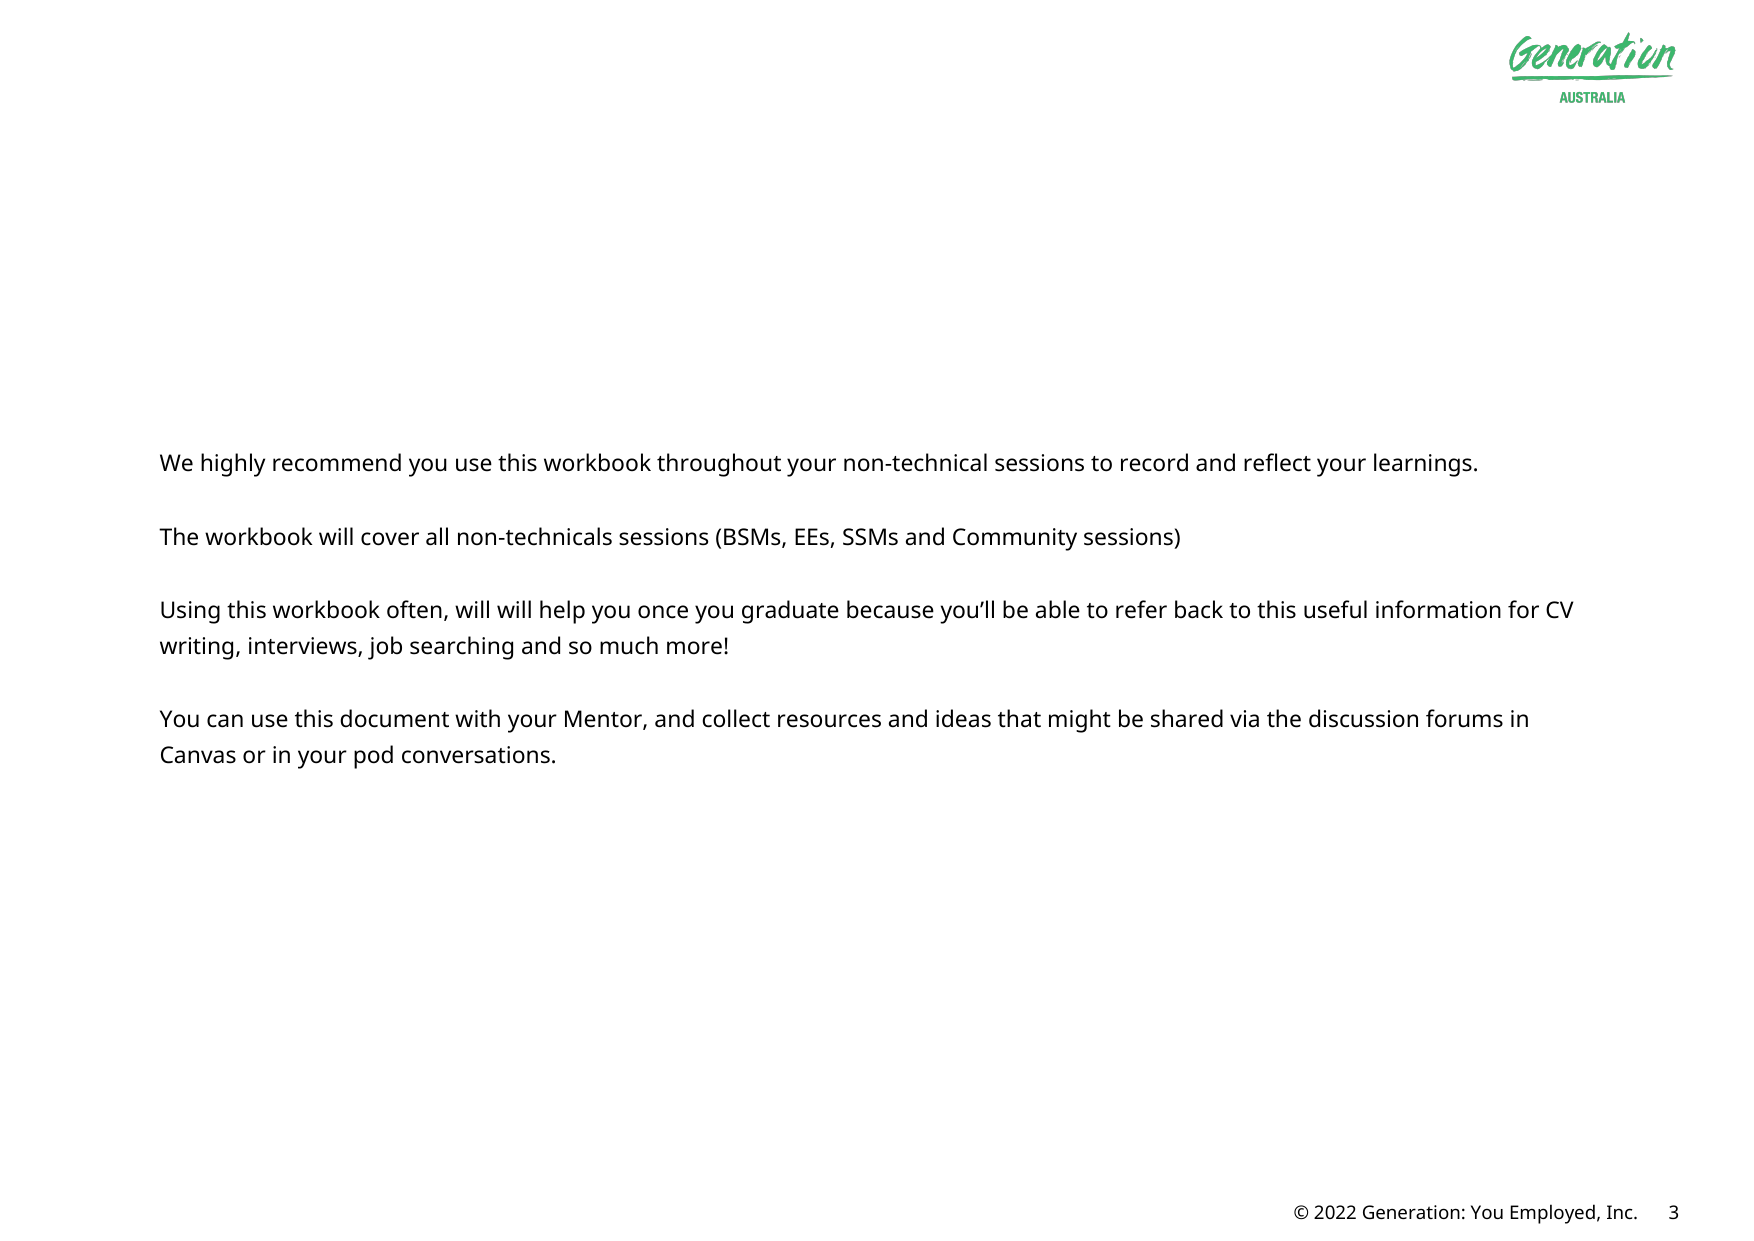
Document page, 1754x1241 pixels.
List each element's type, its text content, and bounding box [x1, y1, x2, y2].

text The workbook will cover all non-technicals sessions (BSMs, EEs, SSMs and Community sessions) [159, 520, 1593, 552]
text Using this workbook often, will will help you once you graduate because you’ll be able to refer back to this useful information for CV writing, interviews, job searching and so much more! [159, 594, 1593, 661]
text We highly recommend you use this workbook throughout your non-technical sessions to record and reflect your learnings. [159, 447, 1593, 478]
picture [1507, 31, 1679, 109]
text You can use this document with your Mentor, and collect resources and ideas that might be shared via the discussion forums in Canvas or in your pod conversations. [159, 703, 1593, 770]
